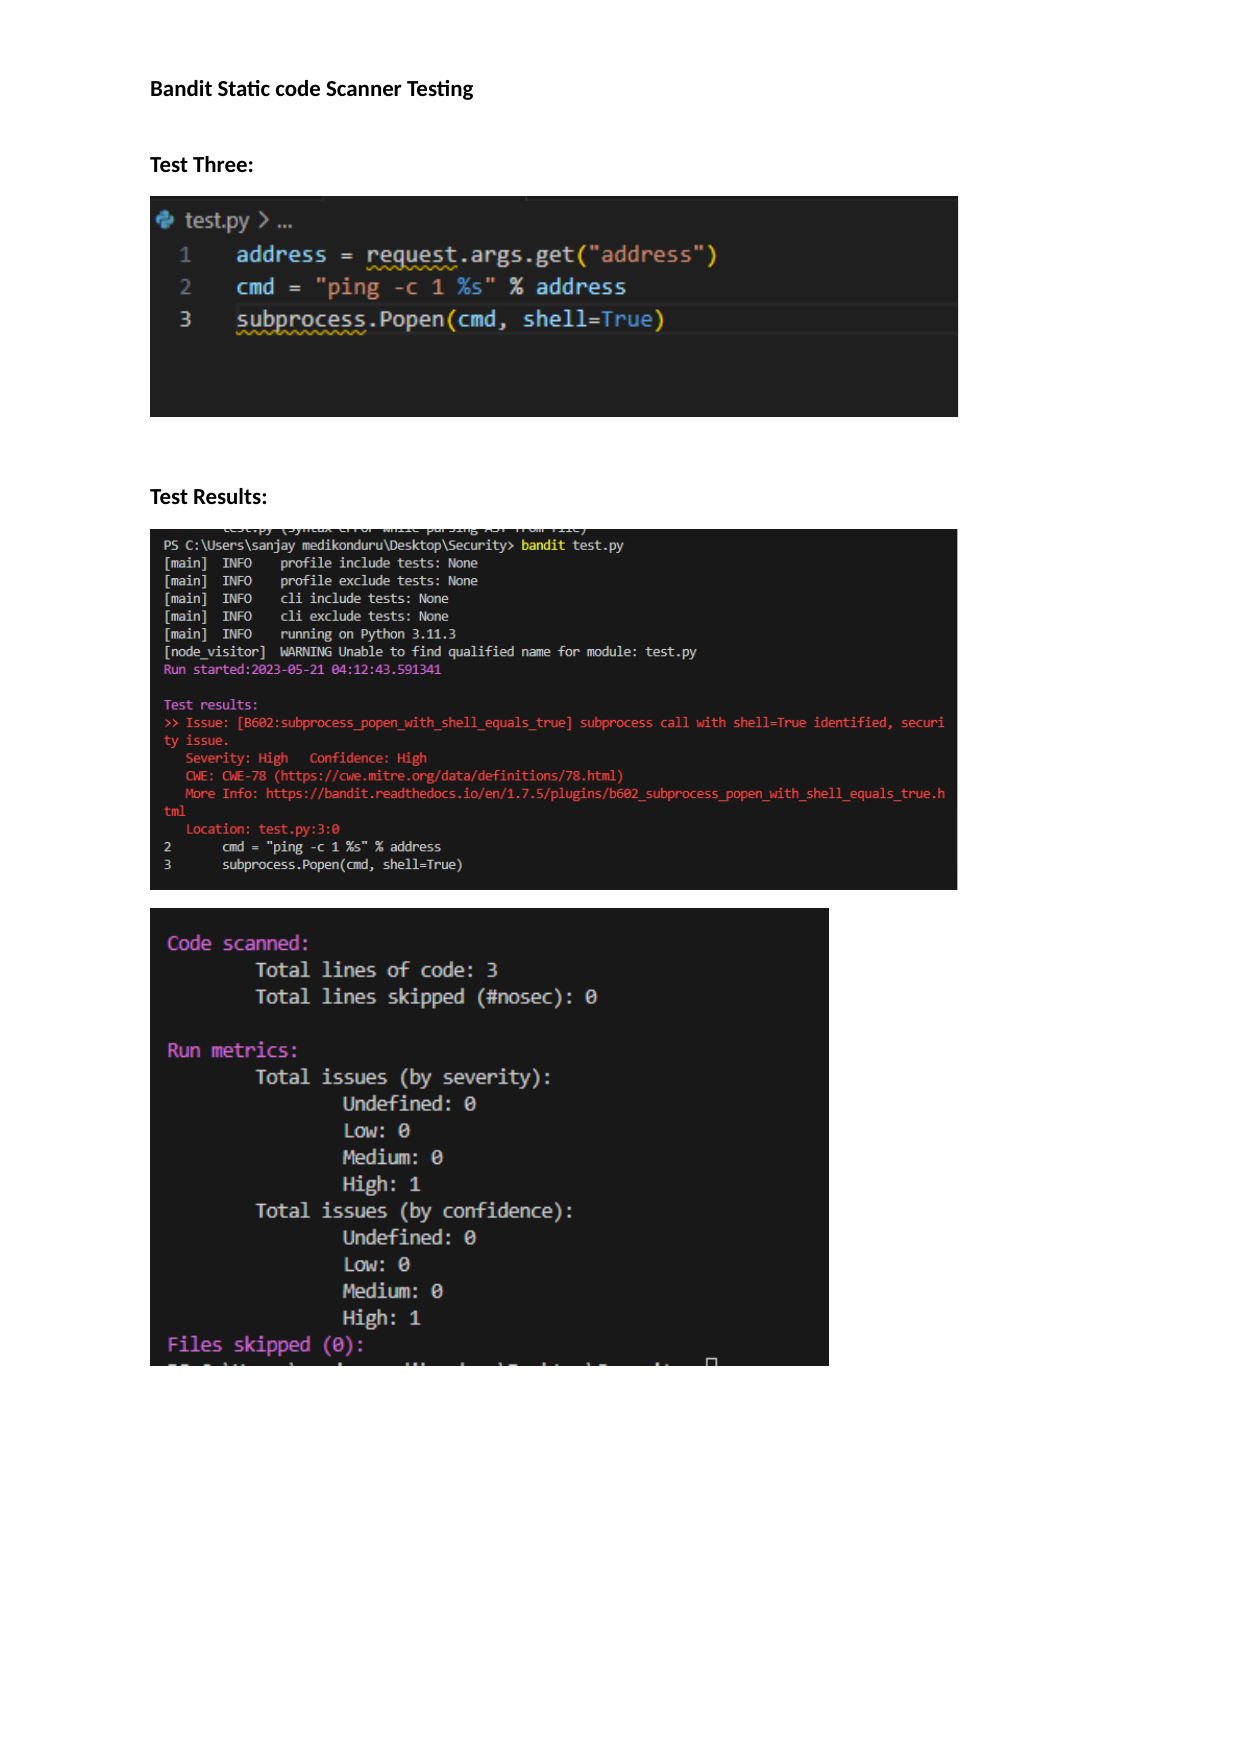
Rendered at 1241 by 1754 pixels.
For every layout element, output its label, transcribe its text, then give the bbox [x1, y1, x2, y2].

text Test Three: [150, 150, 1090, 178]
picture [150, 529, 958, 890]
text Test Results: [150, 482, 1090, 510]
picture [150, 196, 959, 417]
picture [150, 908, 829, 1366]
